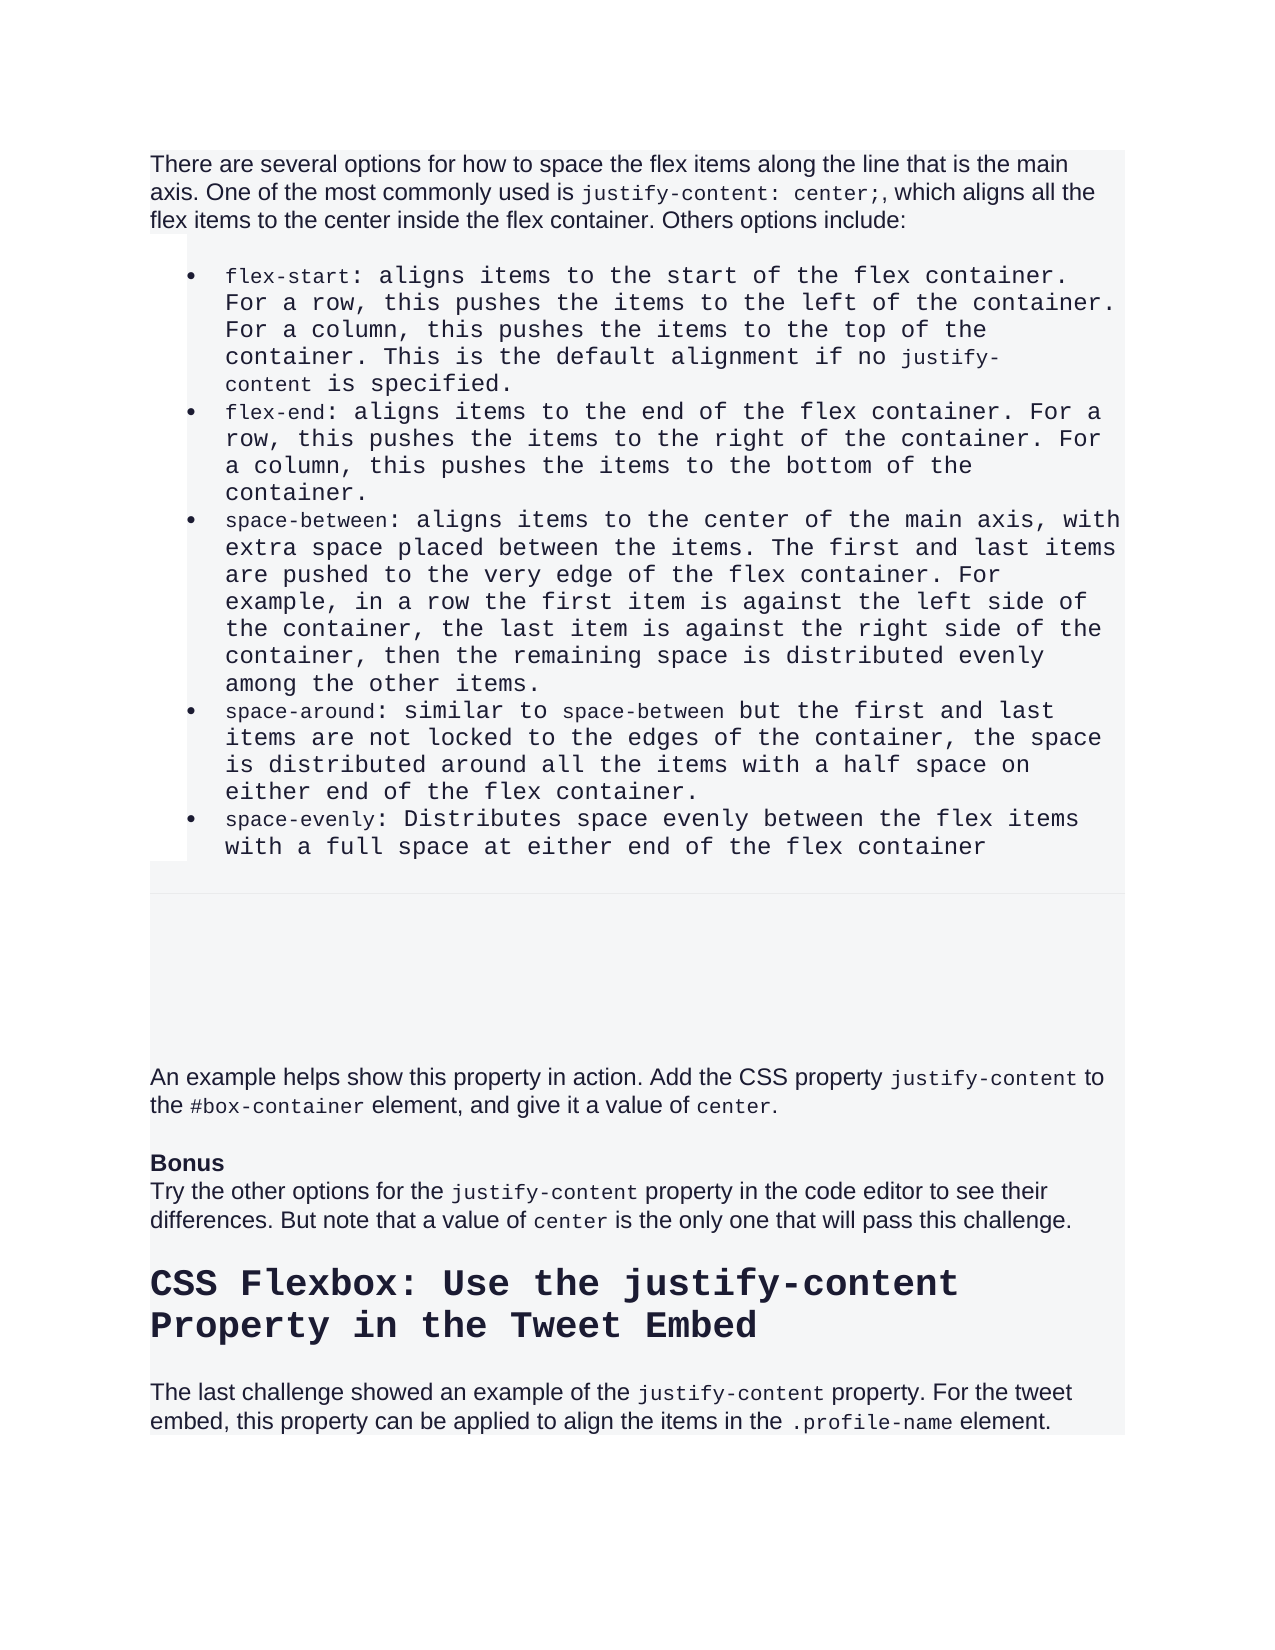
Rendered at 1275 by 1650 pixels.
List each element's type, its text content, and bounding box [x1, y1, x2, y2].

list space-between: aligns items to the center of the main axis, with extra space placed between the items. The first and last items are pushed to the very edge of the flex container. For example, in a row the first item is against the left side of the container, the last item is against the right side of the container, then the remaining space is distributed evenly among the other items. [187, 508, 1125, 698]
list space-around: similar to space-between but the first and last items are not locked to the edges of the container, the space is distributed around all the items with a half space on either end of the flex container. [187, 698, 1125, 807]
subtitle CSS Flexbox: Use the justify-content Property in the Tweet Embed [150, 1264, 1125, 1349]
text There are several options for how to space the flex items along the line that is the main axis. One of the most commonly used is justify-content: center;, which aligns all the flex items to the center inside the flex container. Others options include: [150, 150, 1125, 234]
list flex-end: aligns items to the end of the flex container. For a row, this pushes the items to the right of the container. For a column, this pushes the items to the bottom of the container. [187, 399, 1125, 508]
list space-evenly: Distributes space evenly between the flex items with a full space at either end of the flex container [187, 807, 1125, 861]
text An example helps show this property in action. Add the CSS property justify-content to the #box-container element, and give it a value of center. [150, 1063, 1125, 1120]
text Bonus Try the other options for the justify-content property in the code editor to see their differences. But note that a value of center is the only one that will pass this challenge. [150, 1149, 1125, 1234]
text The last challenge showed an example of the justify-content property. For the tweet embed, this property can be applied to align the items in the .profile-name element. [150, 1378, 1125, 1435]
list flex-start: aligns items to the start of the flex container. For a row, this pushes the items to the left of the container. For a column, this pushes the items to the top of the container. This is the default alignment if no justify-content is specified. [187, 263, 1125, 399]
